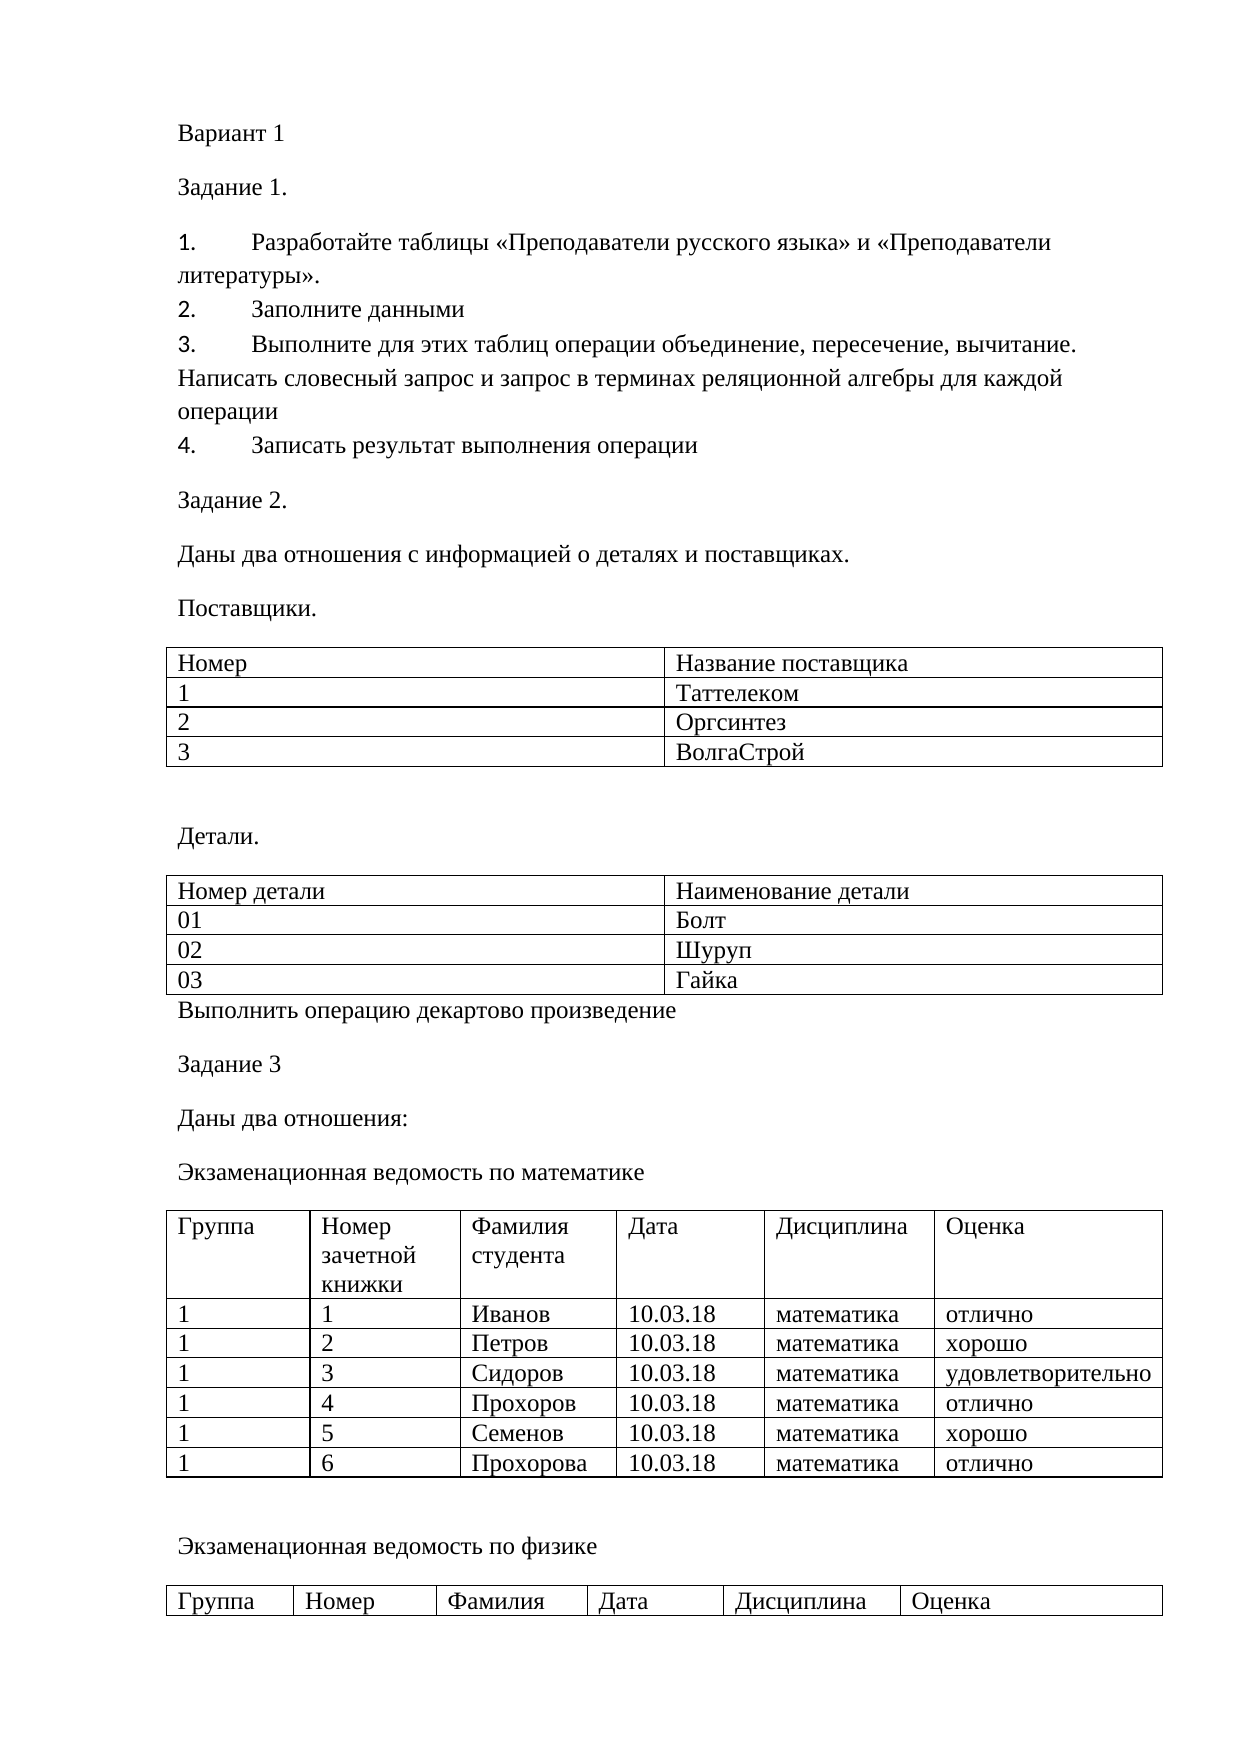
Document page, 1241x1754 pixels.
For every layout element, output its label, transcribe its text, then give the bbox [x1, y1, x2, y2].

table_cell 1 [167, 1329, 309, 1357]
table_cell 6 [311, 1448, 460, 1476]
table_cell Семенов [461, 1418, 616, 1447]
table_cell хорошо [935, 1418, 1162, 1447]
text Детали. [177, 821, 1152, 850]
table_cell 01 [167, 906, 664, 934]
table_header Группа [167, 1586, 293, 1615]
table_header Наименование детали [665, 876, 1162, 904]
table_cell Таттелеком [665, 678, 1162, 706]
table_header Оценка [901, 1586, 1162, 1615]
text Даны два отношения: [177, 1103, 1152, 1131]
text Экзаменационная ведомость по математике [177, 1157, 1152, 1185]
table_cell 10.03.18 [617, 1448, 764, 1476]
table_header Фамилия студента [461, 1211, 616, 1298]
table_header Дисциплина [765, 1211, 934, 1298]
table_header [294, 1586, 436, 1615]
table_cell отлично [935, 1388, 1162, 1417]
table_cell Оргсинтез [665, 708, 1162, 736]
list Заполните данными [177, 294, 1152, 324]
text Даны два отношения с информацией о деталях и поставщиках. [177, 539, 1152, 568]
table_header Название поставщика [665, 648, 1162, 677]
table_cell 1 [167, 1448, 309, 1476]
table_header Номер детали [167, 876, 664, 904]
table_cell 1 [167, 1299, 309, 1327]
table_cell Болт [665, 906, 1162, 934]
table_cell 2 [167, 708, 664, 736]
text Задание 1. [177, 172, 1152, 201]
table_header Номер зачетной книжки [311, 1211, 460, 1298]
table_header Фамилия студента [437, 1586, 587, 1615]
table_cell 1 [167, 1418, 309, 1447]
table_header Номер [167, 648, 664, 677]
table_cell 03 [167, 965, 664, 994]
list Разработайте таблицы «Преподаватели русского языка» и «Преподаватели литературы». [177, 226, 1152, 289]
table_cell Прохорова [461, 1448, 616, 1476]
table_cell 3 [167, 737, 664, 766]
table_cell Прохоров [461, 1388, 616, 1417]
table_cell 10.03.18 [617, 1358, 764, 1387]
table_cell Петров [461, 1329, 616, 1357]
table_header Дата [588, 1586, 723, 1615]
table_header Оценка [935, 1211, 1162, 1298]
table_cell 10.03.18 [617, 1388, 764, 1417]
text Выполнить операцию декартово произведение [177, 995, 1152, 1024]
table_cell математика [765, 1299, 934, 1327]
table_cell хорошо [935, 1329, 1162, 1357]
text Экзаменационная ведомость по физике [177, 1531, 1152, 1560]
table_cell Гайка [665, 965, 1162, 994]
table_cell 4 [311, 1388, 460, 1417]
table_cell математика [765, 1388, 934, 1417]
list Записать результат выполнения операции [177, 429, 1152, 460]
list Выполните для этих таблиц операции объединение, пересечение, вычитание. Написать словесный запрос и запрос в терминах реляционной алгебры для каждой операции [177, 329, 1152, 425]
text Вариант 1 [177, 118, 1152, 147]
table_cell удовлетворительно [935, 1358, 1162, 1387]
table_cell ВолгаСтрой [665, 737, 1162, 766]
table_cell 1 [311, 1299, 460, 1327]
table_cell 10.03.18 [617, 1299, 764, 1327]
table_cell 1 [167, 1388, 309, 1417]
table_cell 2 [311, 1329, 460, 1357]
table_cell отлично [935, 1299, 1162, 1327]
table_header Дата [617, 1211, 764, 1298]
table_cell 1 [167, 1358, 309, 1387]
text Задание 2. [177, 485, 1152, 514]
table_cell 3 [311, 1358, 460, 1387]
table_cell Иванов [461, 1299, 616, 1327]
table_cell 5 [311, 1418, 460, 1447]
table_cell 1 [167, 678, 664, 706]
table_header Группа [167, 1211, 309, 1298]
table_cell математика [765, 1418, 934, 1447]
text Задание 3 [177, 1049, 1152, 1078]
table_cell Шуруп [665, 935, 1162, 964]
table_cell математика [765, 1448, 934, 1476]
table_cell Сидоров [461, 1358, 616, 1387]
table_cell математика [765, 1329, 934, 1357]
table_cell 02 [167, 935, 664, 964]
table_cell математика [765, 1358, 934, 1387]
table_header Дисциплина [724, 1586, 900, 1615]
text Поставщики. [177, 593, 1152, 622]
table_cell 10.03.18 [617, 1329, 764, 1357]
table_cell 10.03.18 [617, 1418, 764, 1447]
table_cell отлично [935, 1448, 1162, 1476]
